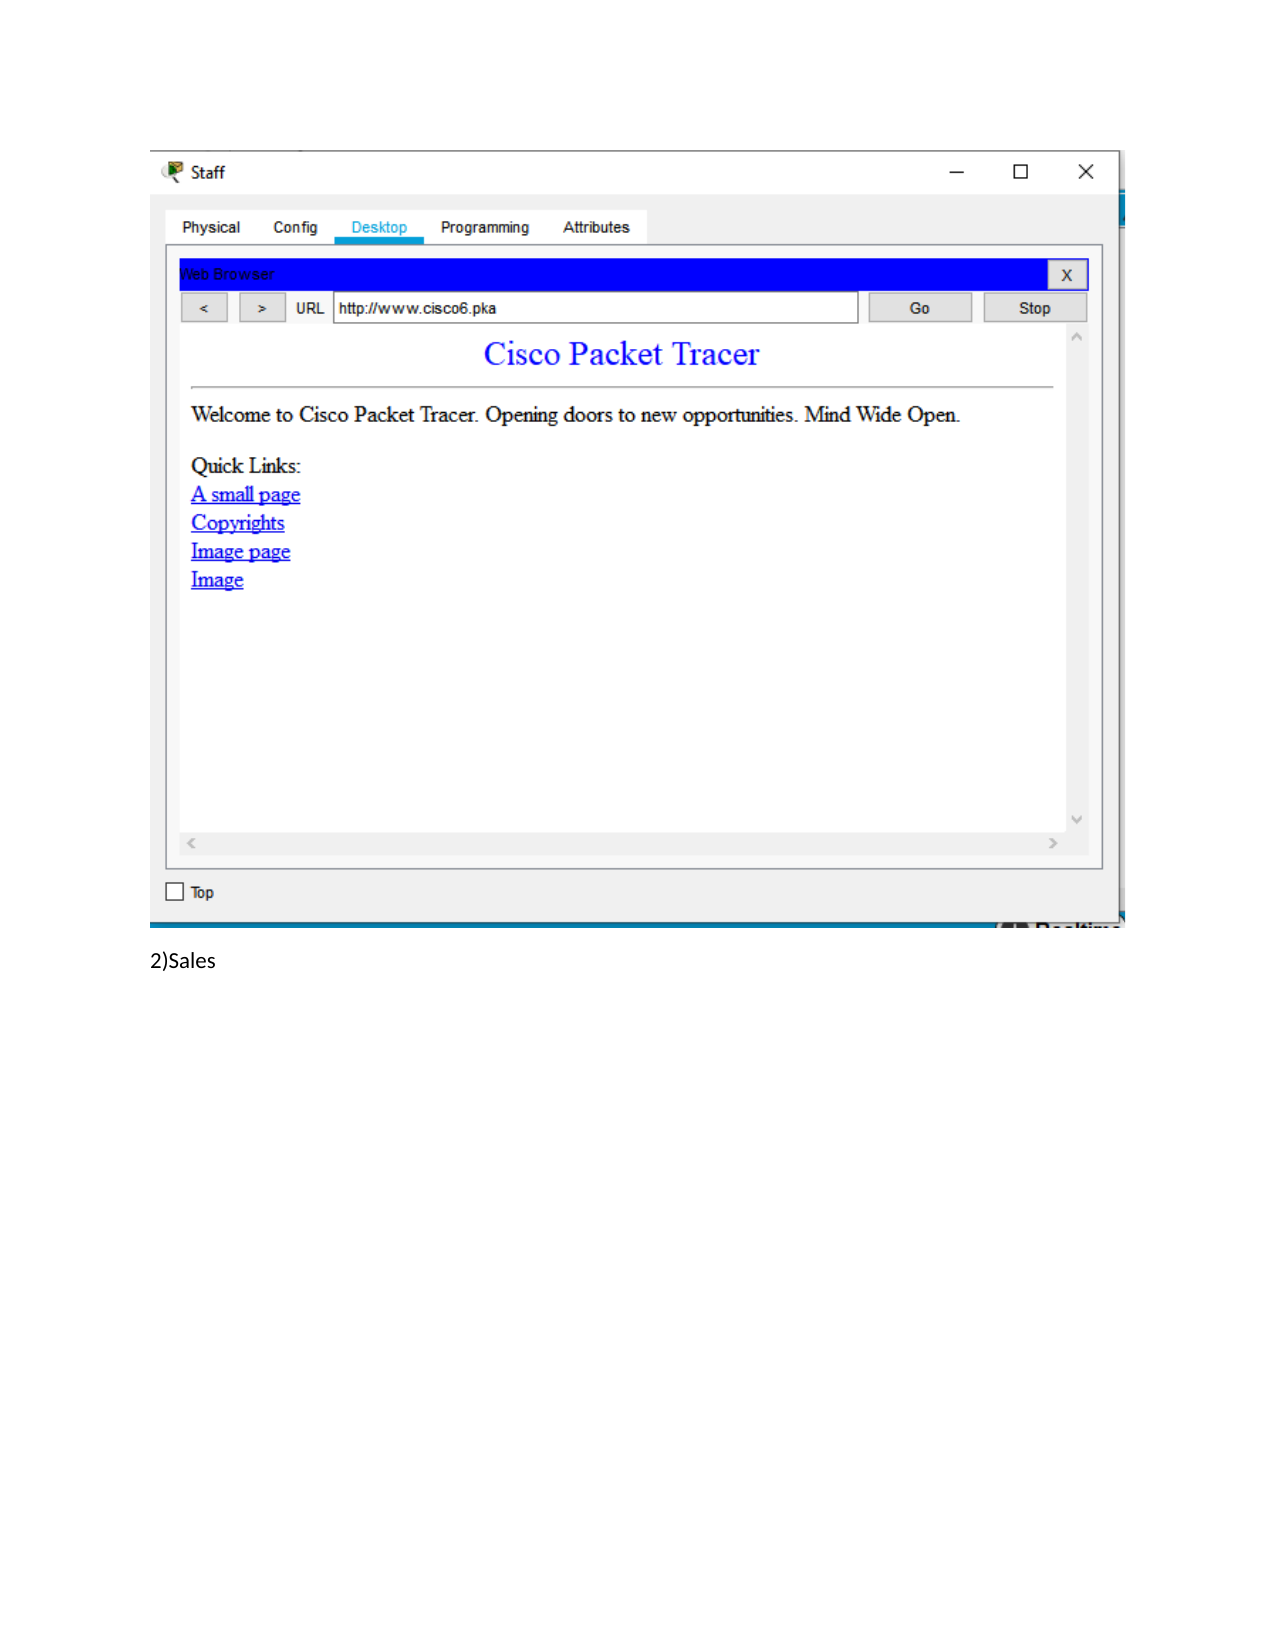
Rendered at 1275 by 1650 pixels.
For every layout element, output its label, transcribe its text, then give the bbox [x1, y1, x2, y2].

text 2)Sales [150, 947, 1125, 974]
picture [150, 150, 1125, 928]
